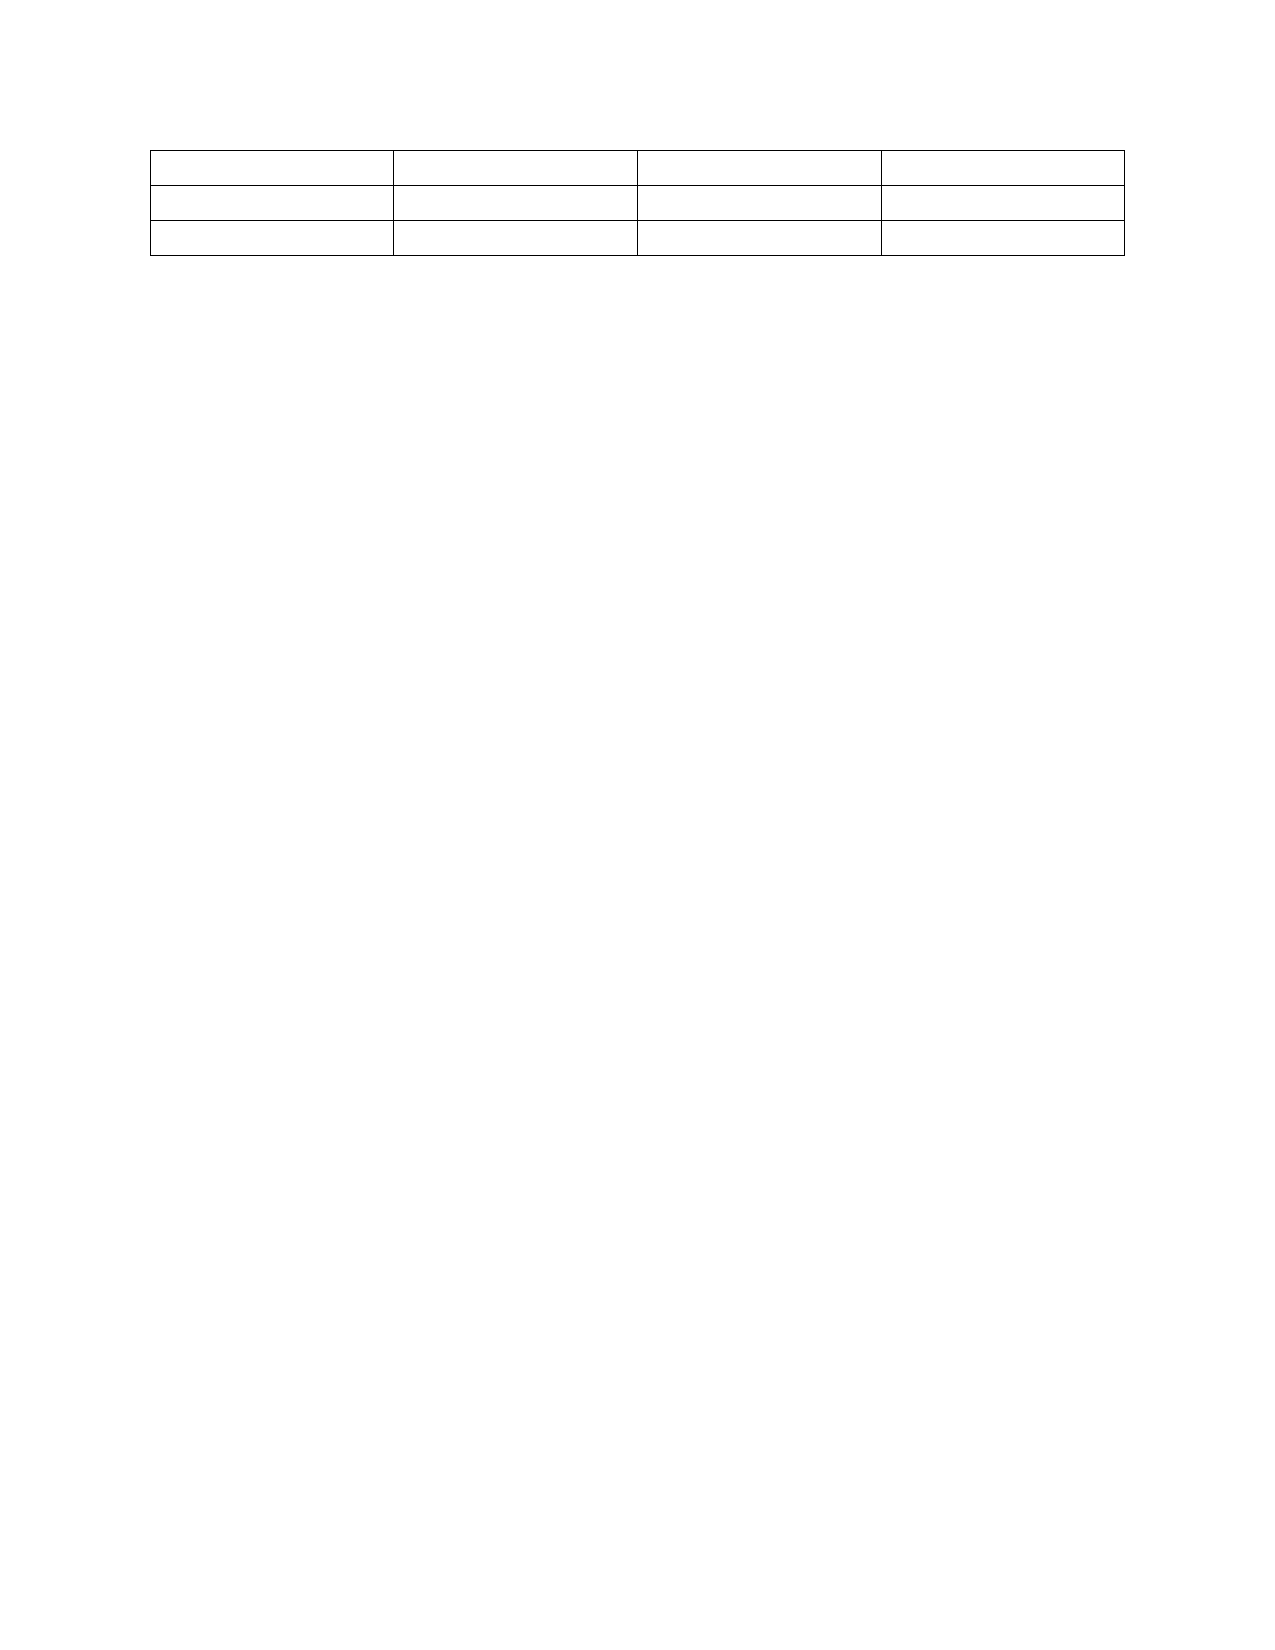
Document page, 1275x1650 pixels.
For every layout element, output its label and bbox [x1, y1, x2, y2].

table_cell [638, 221, 881, 255]
table_cell [394, 221, 637, 255]
table_cell [882, 151, 1124, 185]
table_cell [638, 151, 881, 185]
table_cell [882, 186, 1124, 220]
table_cell [882, 221, 1124, 255]
table_cell [151, 151, 393, 185]
table_cell [638, 186, 881, 220]
table_cell [151, 186, 393, 220]
table_cell [151, 221, 393, 255]
table_cell [394, 151, 637, 185]
table_cell [394, 186, 637, 220]
